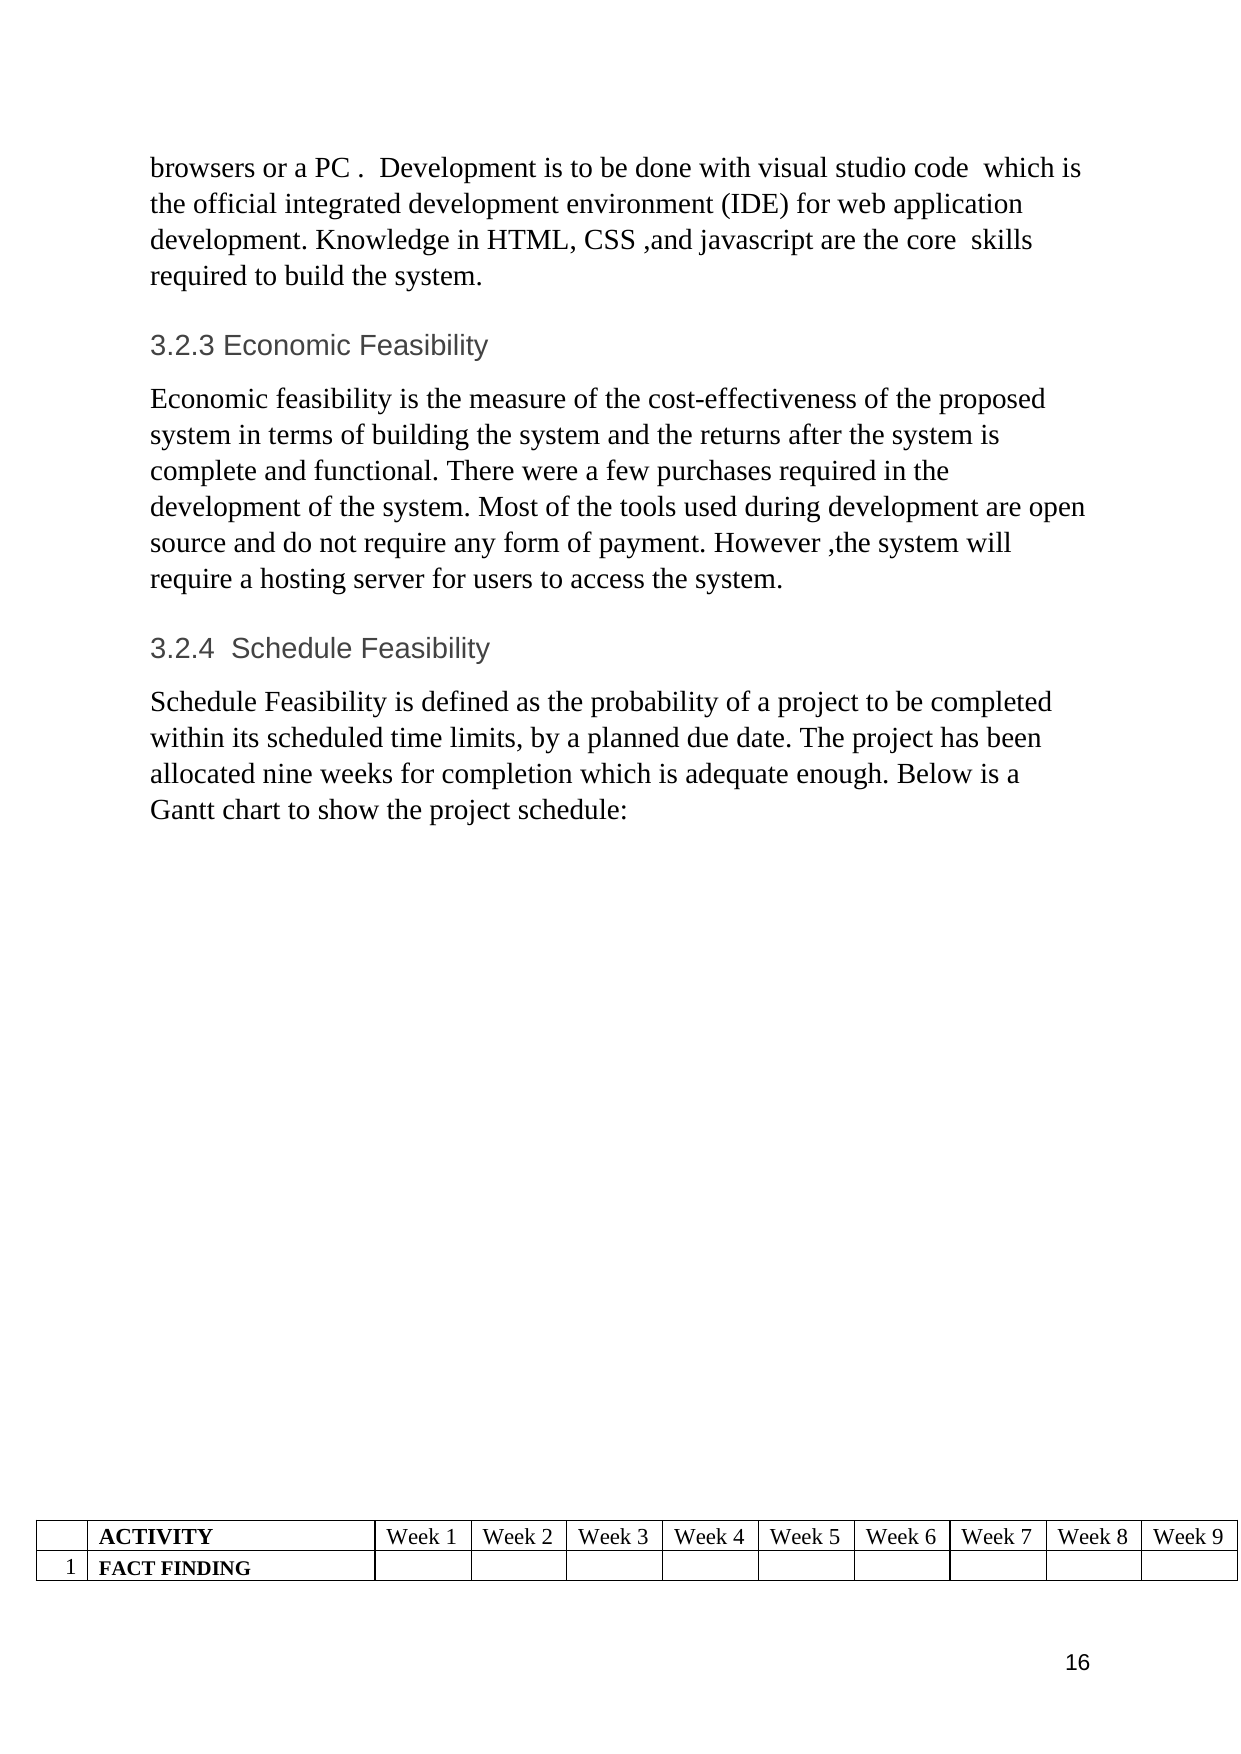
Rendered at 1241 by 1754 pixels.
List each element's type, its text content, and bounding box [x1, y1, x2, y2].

table_header ACTIVITY [88, 1521, 374, 1550]
table_header Week 1 [376, 1521, 471, 1550]
table_header Week 6 [855, 1521, 949, 1550]
table_cell [376, 1551, 471, 1580]
table_cell [759, 1551, 854, 1580]
table_cell [855, 1551, 949, 1580]
table_header Week 5 [759, 1521, 854, 1550]
table_cell [1047, 1551, 1141, 1580]
table_cell [951, 1551, 1046, 1580]
table_cell [663, 1551, 758, 1580]
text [150, 150, 1090, 292]
table_header Week 7 [951, 1521, 1046, 1550]
text Schedule Feasibility is defined as the probability of a project to be completed within its scheduled time limits, by a planned due date. The project has been allocated nine weeks for completion which is adequate enough. Below is a Gantt chart to show the project schedule: [150, 684, 1090, 826]
subtitle 3.2.3 Economic Feasibility [150, 328, 1090, 361]
table_cell FACT FINDING [88, 1551, 374, 1580]
table_cell [1142, 1551, 1237, 1580]
table_header [37, 1521, 87, 1550]
table_header Week 9 [1142, 1521, 1237, 1550]
text Economic feasibility is the measure of the cost-effectiveness of the proposed system in terms of building the system and the returns after the system is complete and functional. There were a few purchases required in the development of the system. Most of the tools used during development are open source and do not require any form of payment. However ,the system will require a hosting server for users to access the system. [150, 381, 1090, 595]
table_cell [472, 1551, 566, 1580]
subtitle 3.2.4 Schedule Feasibility [150, 631, 1090, 664]
table_cell 1 [37, 1551, 87, 1580]
table_header Week 3 [567, 1521, 662, 1550]
table_header Week 8 [1047, 1521, 1141, 1550]
table_header Week 2 [472, 1521, 566, 1550]
table_header Week 4 [663, 1521, 758, 1550]
table_cell [567, 1551, 662, 1580]
